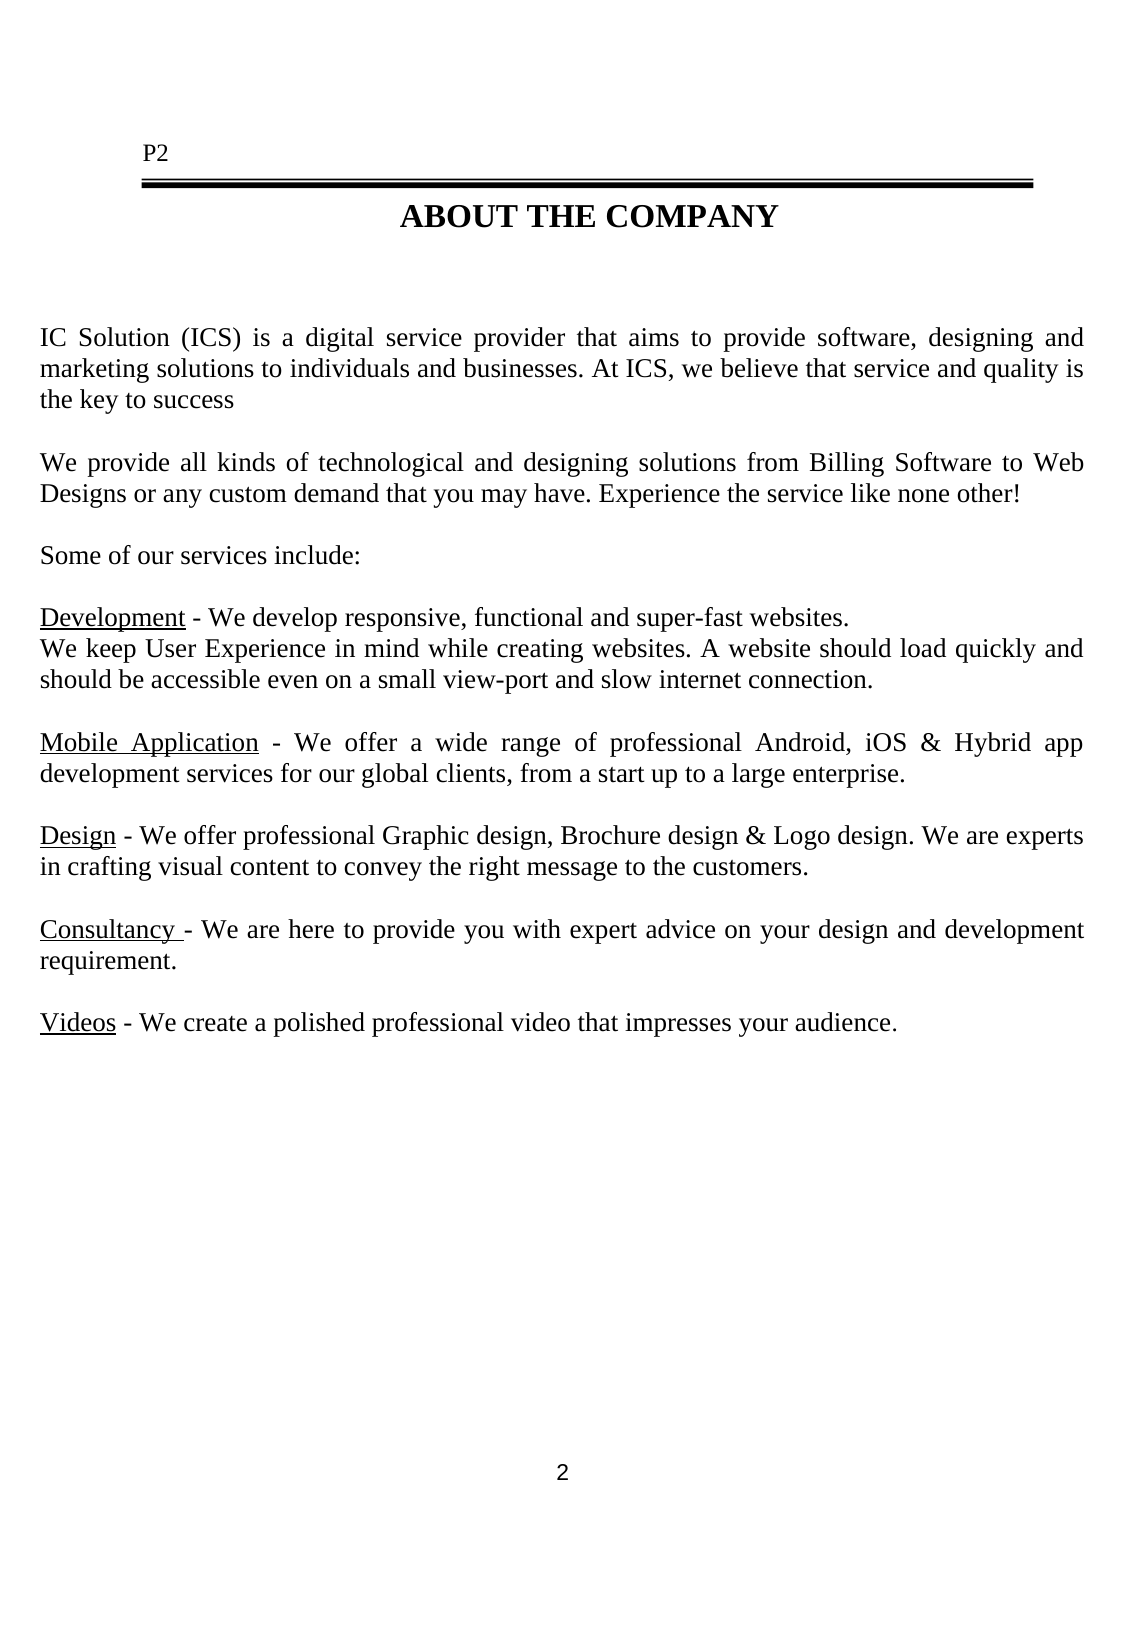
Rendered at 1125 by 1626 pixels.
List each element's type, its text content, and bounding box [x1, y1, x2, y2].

text Some of our services include: [39, 539, 1085, 570]
text We keep User Experience in mind while creating websites. A website should load quickly and should be accessible even on a small view-port and slow internet connection. [39, 632, 1085, 695]
text Consultancy - We are here to provide you with expert advice on your design and development requirement. [39, 913, 1085, 975]
text Mobile Application - We offer a wide range of professional Android, iOS & Hybrid app development services for our global clients, from a start up to a large enterprise. [39, 726, 1085, 788]
text Videos - We create a polished professional video that impresses your audience. [39, 1006, 1085, 1037]
text Development - We develop responsive, functional and super-fast websites. [39, 601, 1085, 632]
subtitle ABOUT THE COMPANY [159, 196, 1019, 235]
text IC Solution (ICS) is a digital service provider that aims to provide software, designing and marketing solutions to individuals and businesses. At ICS, we believe that service and quality is the key to success [39, 321, 1085, 414]
text Design - We offer professional Graphic design, Brochure design & Logo design. We are experts in crafting visual content to convey the right message to the customers. [39, 819, 1085, 882]
text We provide all kinds of technological and designing solutions from Billing Software to Web Designs or any custom demand that you may have. Experience the service like none other! [39, 446, 1085, 508]
